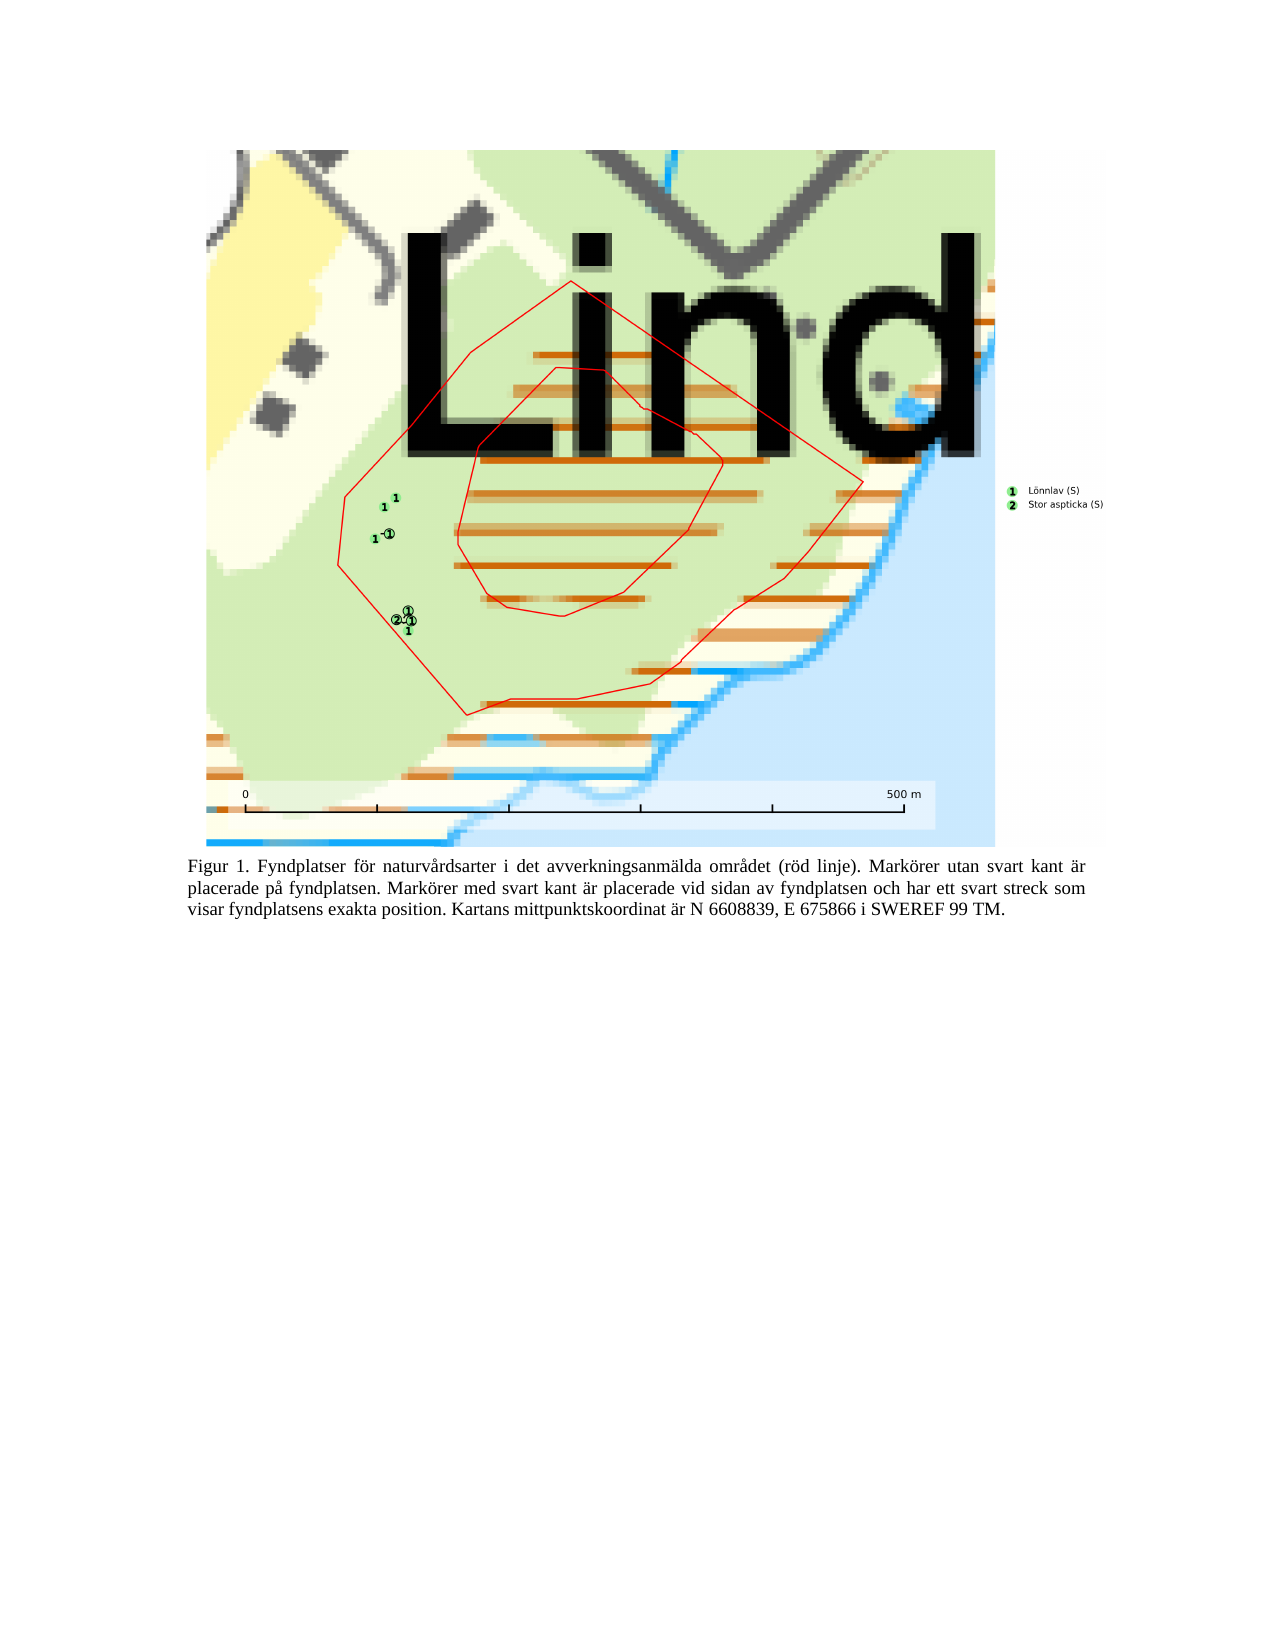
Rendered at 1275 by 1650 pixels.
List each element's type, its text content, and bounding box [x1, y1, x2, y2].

picture [206, 150, 1107, 847]
text Figur 1. Fyndplatser för naturvårdsarter i det avverkningsanmälda området (röd linje). Markörer utan svart kant är placerade på fyndplatsen. Markörer med svart kant är placerade vid sidan av fyndplatsen och har ett svart streck som visar fyndplatsens exakta position. Kartans mittpunktskoordinat är N 6608839, E 675866 i SWEREF 99 TM. [187, 855, 1087, 920]
